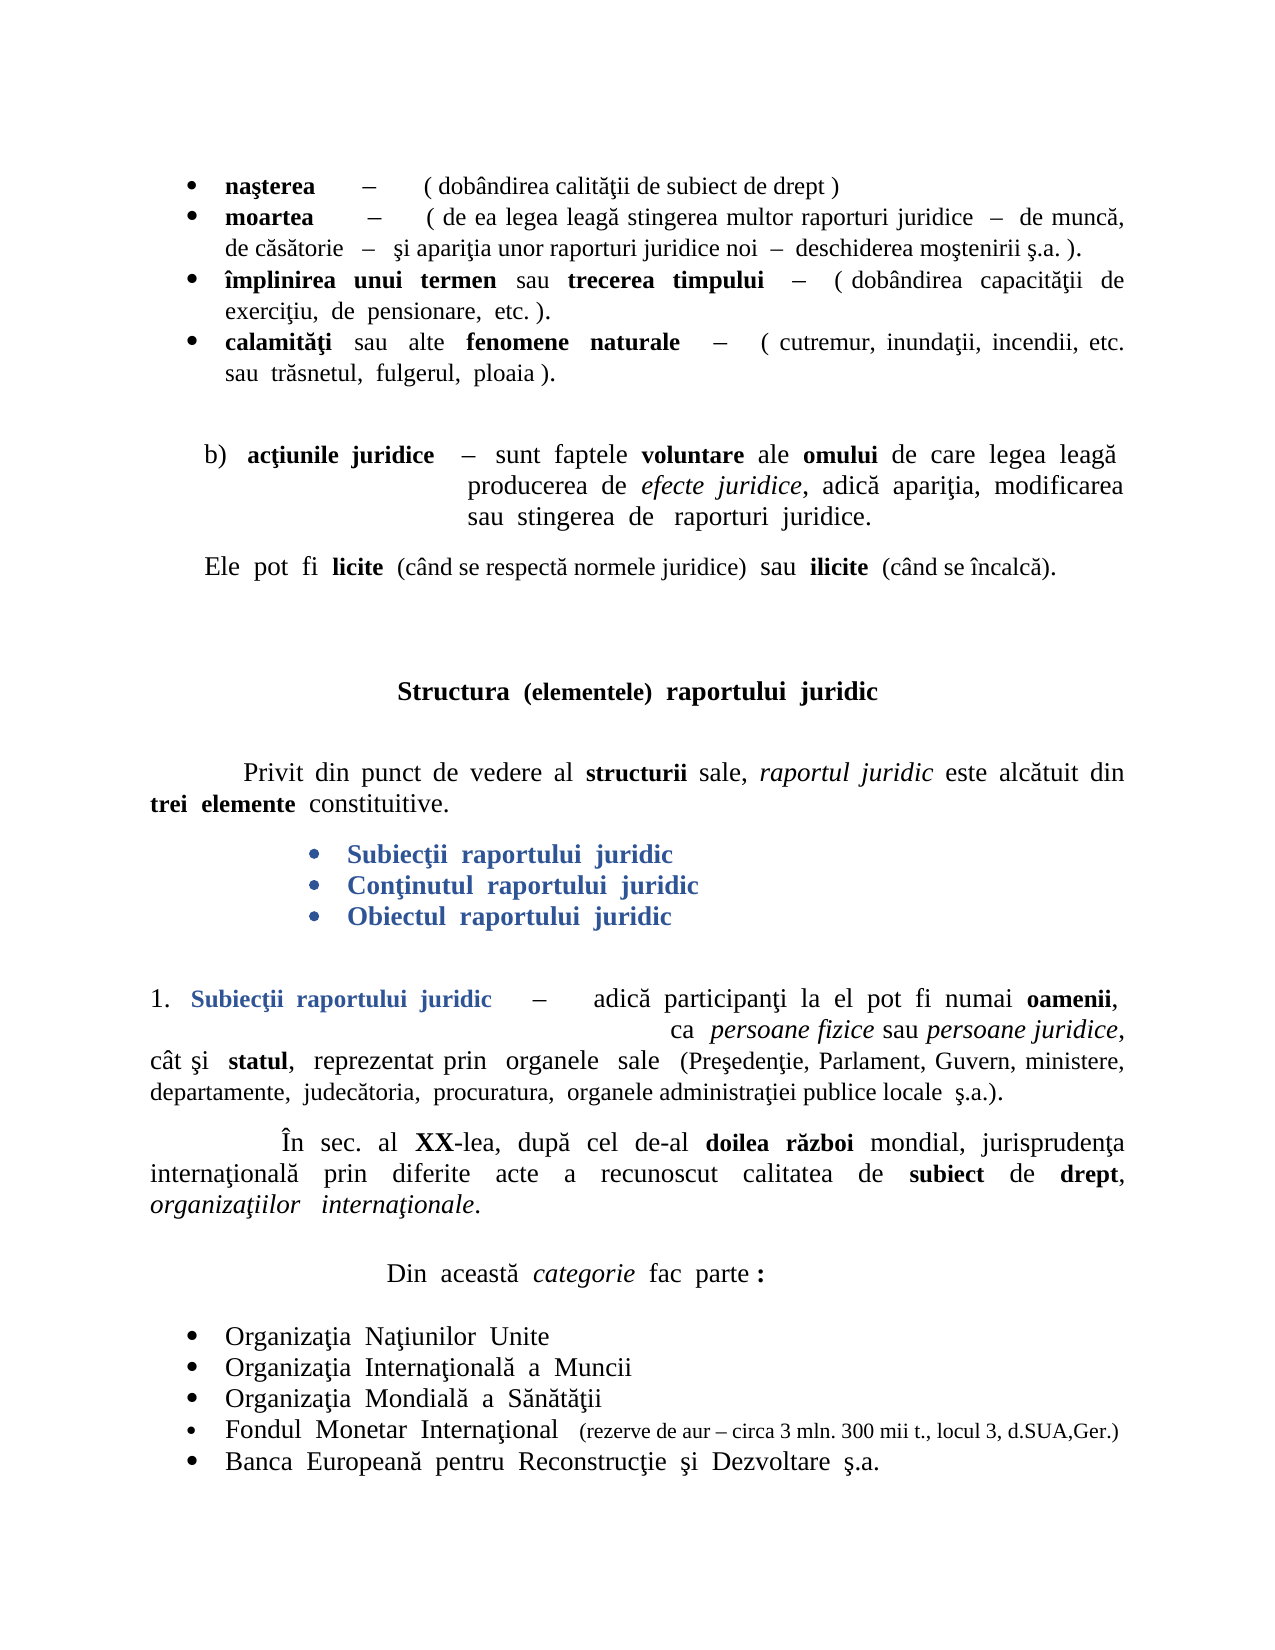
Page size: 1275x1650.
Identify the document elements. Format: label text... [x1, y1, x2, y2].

list Obiectul raportului juridic [309, 900, 1125, 932]
list Organizaţia Naţiunilor Unite [187, 1320, 1125, 1351]
list Fondul Monetar Internaţional (rezerve de aur – circa 3 mln. 300 mii t., locul 3, d.SUA,Ger.) [187, 1413, 1125, 1445]
list Banca Europeană pentru Reconstrucţie şi Dezvoltare ş.a. [187, 1445, 1125, 1476]
list împlinirea unui termen sau trecerea timpului – ( dobândirea capacităţii de exerciţiu, de pensionare, etc. ). [187, 263, 1125, 325]
list Organizaţia Mondială a Sănătăţii [187, 1382, 1125, 1413]
text b) acţiunile juridice – sunt faptele voluntare ale omului de care legea leagă [150, 438, 1125, 469]
list Conţinutul raportului juridic [309, 869, 1125, 900]
text Din această categorie fac parte : [150, 1257, 1125, 1289]
text Privit din punct de vedere al structurii sale, raportul juridic este alcătuit din trei elemente constituitive. [150, 756, 1125, 819]
list Subiecţii raportului juridic [309, 838, 1125, 869]
list naşterea – ( dobândirea calităţii de subiect de drept ) [187, 169, 1125, 200]
text În sec. al XX-lea, după cel de-al doilea război mondial, jurisprudenţa internaţională prin diferite acte a recunoscut calitatea de subiect de drept, organizaţiilor internaţionale. [150, 1126, 1125, 1219]
text Ele pot fi licite (când se respectă normele juridice) sau ilicite (când se încalcă). [150, 550, 1125, 582]
list moartea – ( de ea legea leagă stingerea multor raporturi juridice – de muncă, de căsătorie – şi apariţia unor raporturi juridice noi – deschiderea moştenirii ş.a. ). [187, 200, 1125, 263]
text Structura (elementele) raportului juridic [150, 675, 1125, 706]
text sau stingerea de raporturi juridice. [150, 500, 1125, 531]
text producerea de efecte juridice, adică apariţia, modificarea [150, 469, 1125, 500]
text 1. Subiecţii raportului juridic – adică participanţi la el pot fi numai oamenii, [150, 982, 1125, 1013]
list calamităţi sau alte fenomene naturale – ( cutremur, inundaţii, incendii, etc. sau trăsnetul, fulgerul, ploaia ). [187, 325, 1125, 387]
text ca persoane fizice sau persoane juridice, cât şi statul, reprezentat prin organele sale (Preşedenţie, Parlament, Guvern, ministere, departamente, judecătoria, procuratura, organele administraţiei publice locale ş.a.). [150, 1013, 1125, 1107]
list Organizaţia Internaţională a Muncii [187, 1351, 1125, 1382]
